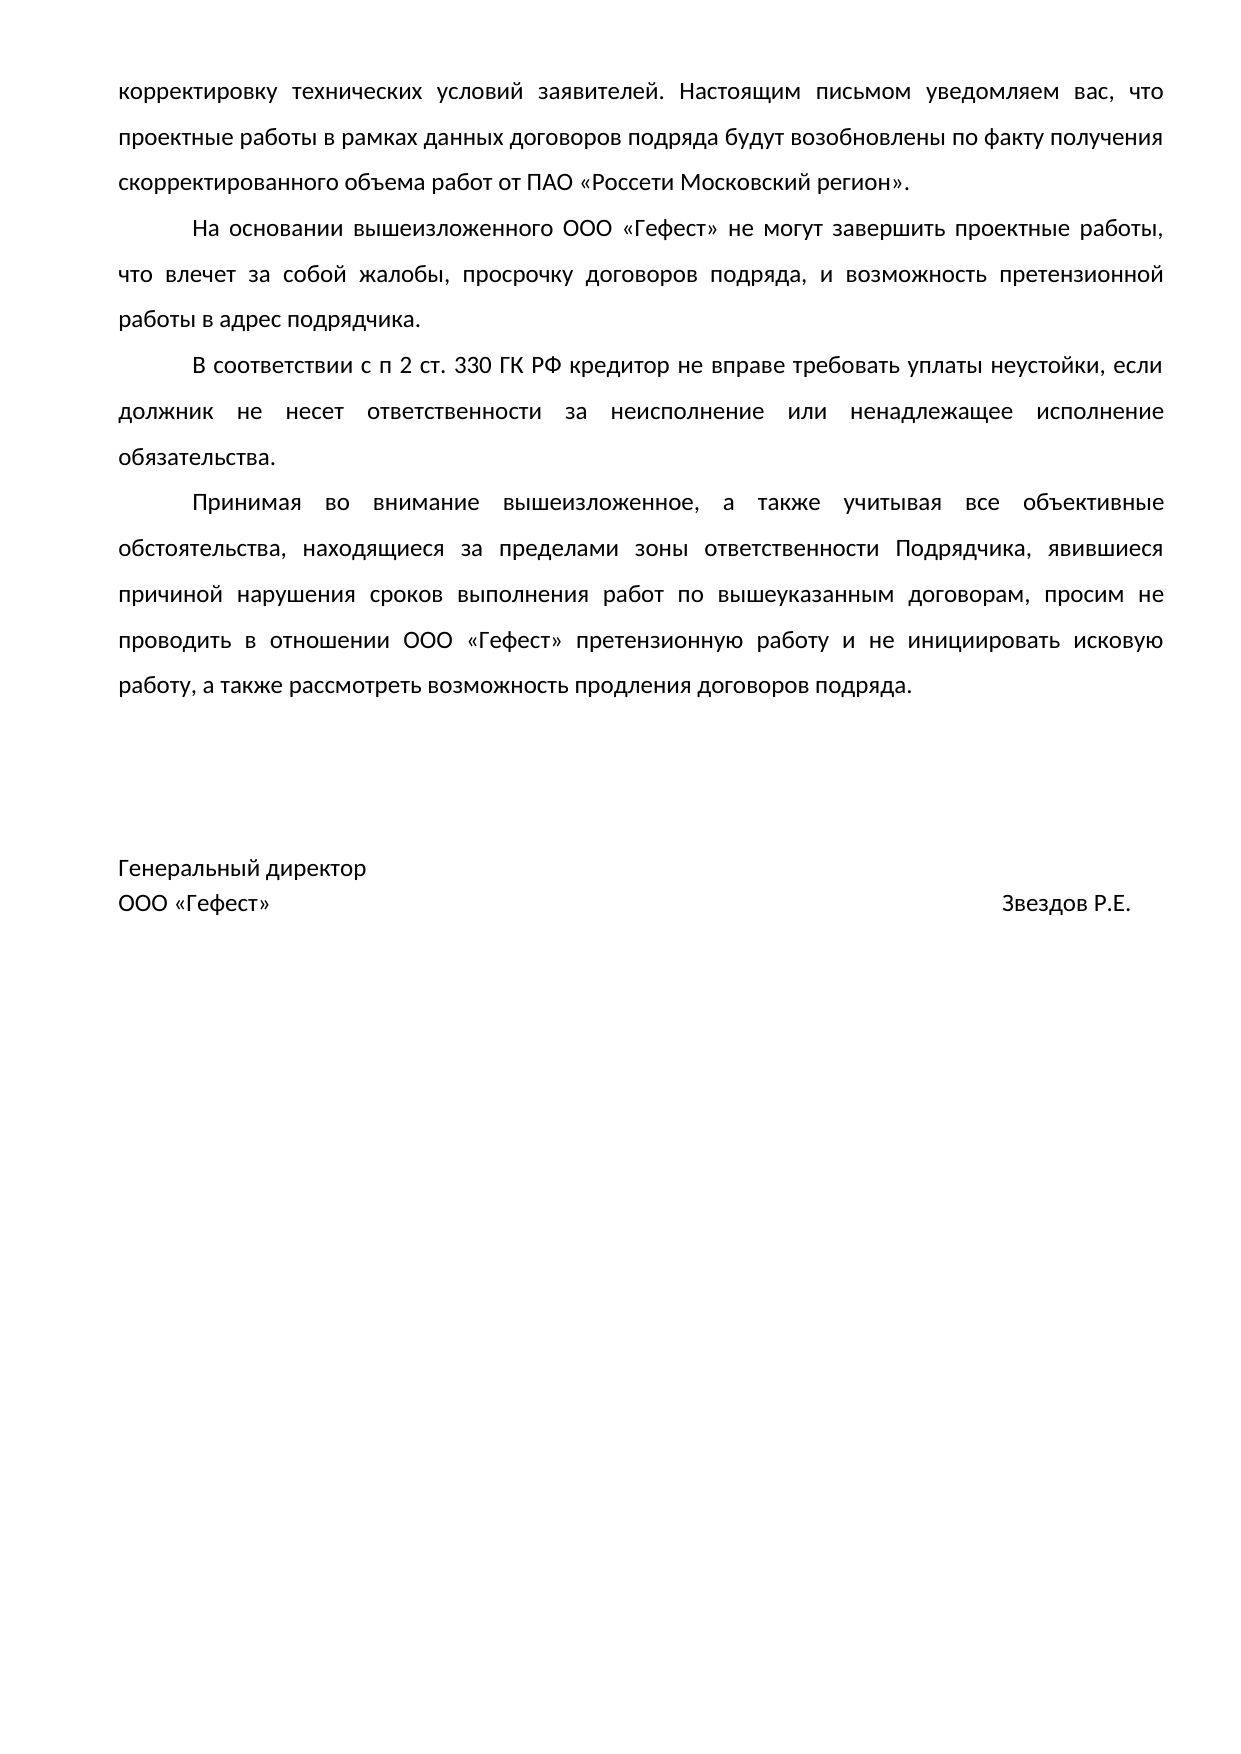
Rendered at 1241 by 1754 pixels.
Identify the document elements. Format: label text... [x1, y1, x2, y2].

text В соответствии с п 2 ст. 330 ГК РФ кредитор не вправе требовать уплаты неустойки, если должник не несет ответственности за неисполнение или ненадлежащее исполнение обязательства. [118, 349, 1165, 471]
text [118, 75, 1165, 197]
list ООО «Гефест» Звездов Р.Е. [118, 887, 1165, 918]
text На основании вышеизложенного ООО «Гефест» не могут завершить проектные работы, что влечет за собой жалобы, просрочку договоров подряда, и возможность претензионной работы в адрес подрядчика. [118, 212, 1165, 334]
text Принимая во внимание вышеизложенное, а также учитывая все объективные обстоятельства, находящиеся за пределами зоны ответственности Подрядчика, явившиеся причиной нарушения сроков выполнения работ по вышеуказанным договорам, просим не проводить в отношении ООО «Гефест» претензионную работу и не инициировать исковую работу, а также рассмотреть возможность продления договоров подряда. [118, 487, 1165, 700]
list Генеральный директор [118, 852, 1165, 883]
